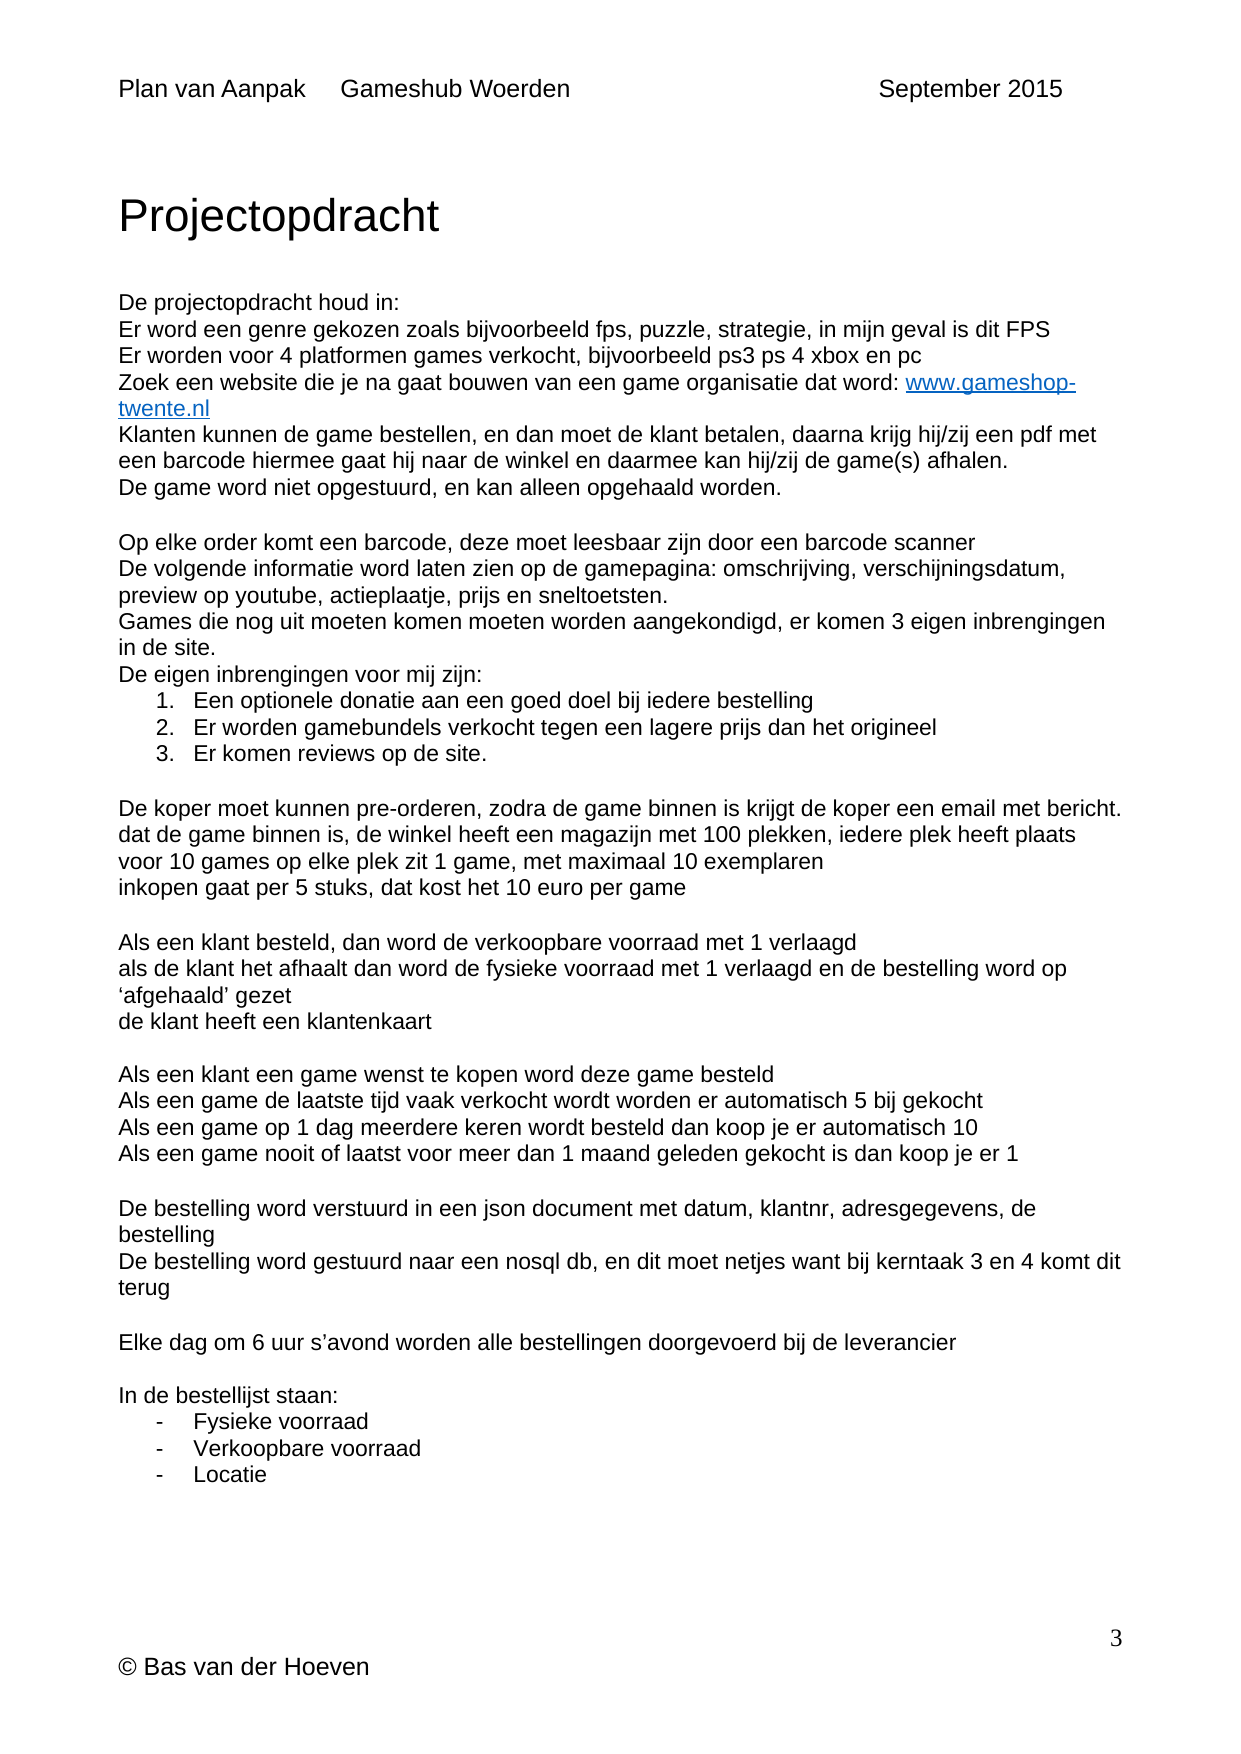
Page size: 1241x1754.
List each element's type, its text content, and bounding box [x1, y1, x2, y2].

text Als een game op 1 dag meerdere keren wordt besteld dan koop je er automatisch 10 [118, 1113, 1122, 1140]
text De bestelling word verstuurd in een json document met datum, klantnr, adresgegevens, de bestelling [118, 1195, 1122, 1248]
text Als een klant besteld, dan word de verkoopbare voorraad met 1 verlaagd [118, 929, 1122, 955]
list Locatie [156, 1461, 1122, 1487]
text In de bestellijst staan: [118, 1382, 1122, 1408]
text Als een game de laatste tijd vaak verkocht wordt worden er automatisch 5 bij gekocht [118, 1087, 1122, 1113]
subtitle Projectopdracht [118, 189, 1122, 241]
text Zoek een website die je na gaat bouwen van een game organisatie dat word: www.gameshop-twente.nl [118, 368, 1122, 421]
text als de klant het afhaalt dan word de fysieke voorraad met 1 verlaagd en de bestelling word op ‘afgehaald’ gezet [118, 955, 1122, 1008]
text De game word niet opgestuurd, en kan alleen opgehaald worden. [118, 474, 1122, 500]
text De bestelling word gestuurd naar een nosql db, en dit moet netjes want bij kerntaak 3 en 4 komt dit terug [118, 1248, 1122, 1300]
text Klanten kunnen de game bestellen, en dan moet de klant betalen, daarna krijg hij/zij een pdf met een barcode hiermee gaat hij naar de winkel en daarmee kan hij/zij de game(s) afhalen. [118, 421, 1122, 474]
text De projectopdracht houd in: [118, 289, 1122, 316]
list Een optionele donatie aan een goed doel bij iedere bestelling [156, 687, 1122, 713]
text Als een klant een game wenst te kopen word deze game besteld [118, 1061, 1122, 1087]
text Games die nog uit moeten komen moeten worden aangekondigd, er komen 3 eigen inbrengingen in de site. [118, 608, 1122, 661]
list Verkoopbare voorraad [156, 1434, 1122, 1461]
text Er worden voor 4 platformen games verkocht, bijvoorbeeld ps3 ps 4 xbox en pc [118, 342, 1122, 368]
text Op elke order komt een barcode, deze moet leesbaar zijn door een barcode scanner [118, 529, 1122, 555]
text De eigen inbrengingen voor mij zijn: [118, 661, 1122, 687]
text De koper moet kunnen pre-orderen, zodra de game binnen is krijgt de koper een email met bericht. dat de game binnen is, de winkel heeft een magazijn met 100 plekken, iedere plek heeft plaats voor 10 games op elke plek zit 1 game, met maximaal 10 exemplaren [118, 795, 1122, 874]
text De volgende informatie word laten zien op de gamepagina: omschrijving, verschijningsdatum, preview op youtube, actieplaatje, prijs en sneltoetsten. [118, 555, 1122, 608]
list Er worden gamebundels verkocht tegen een lagere prijs dan het origineel [156, 713, 1122, 740]
text de klant heeft een klantenkaart [118, 1008, 1122, 1034]
list Er komen reviews op de site. [156, 740, 1122, 766]
text Elke dag om 6 uur s’avond worden alle bestellingen doorgevoerd bij de leverancier [118, 1329, 1122, 1356]
text Als een game nooit of laatst voor meer dan 1 maand geleden gekocht is dan koop je er 1 [118, 1140, 1122, 1166]
text Er word een genre gekozen zoals bijvoorbeeld fps, puzzle, strategie, in mijn geval is dit FPS [118, 316, 1122, 342]
text inkopen gaat per 5 stuks, dat kost het 10 euro per game [118, 874, 1122, 900]
list Fysieke voorraad [156, 1408, 1122, 1434]
